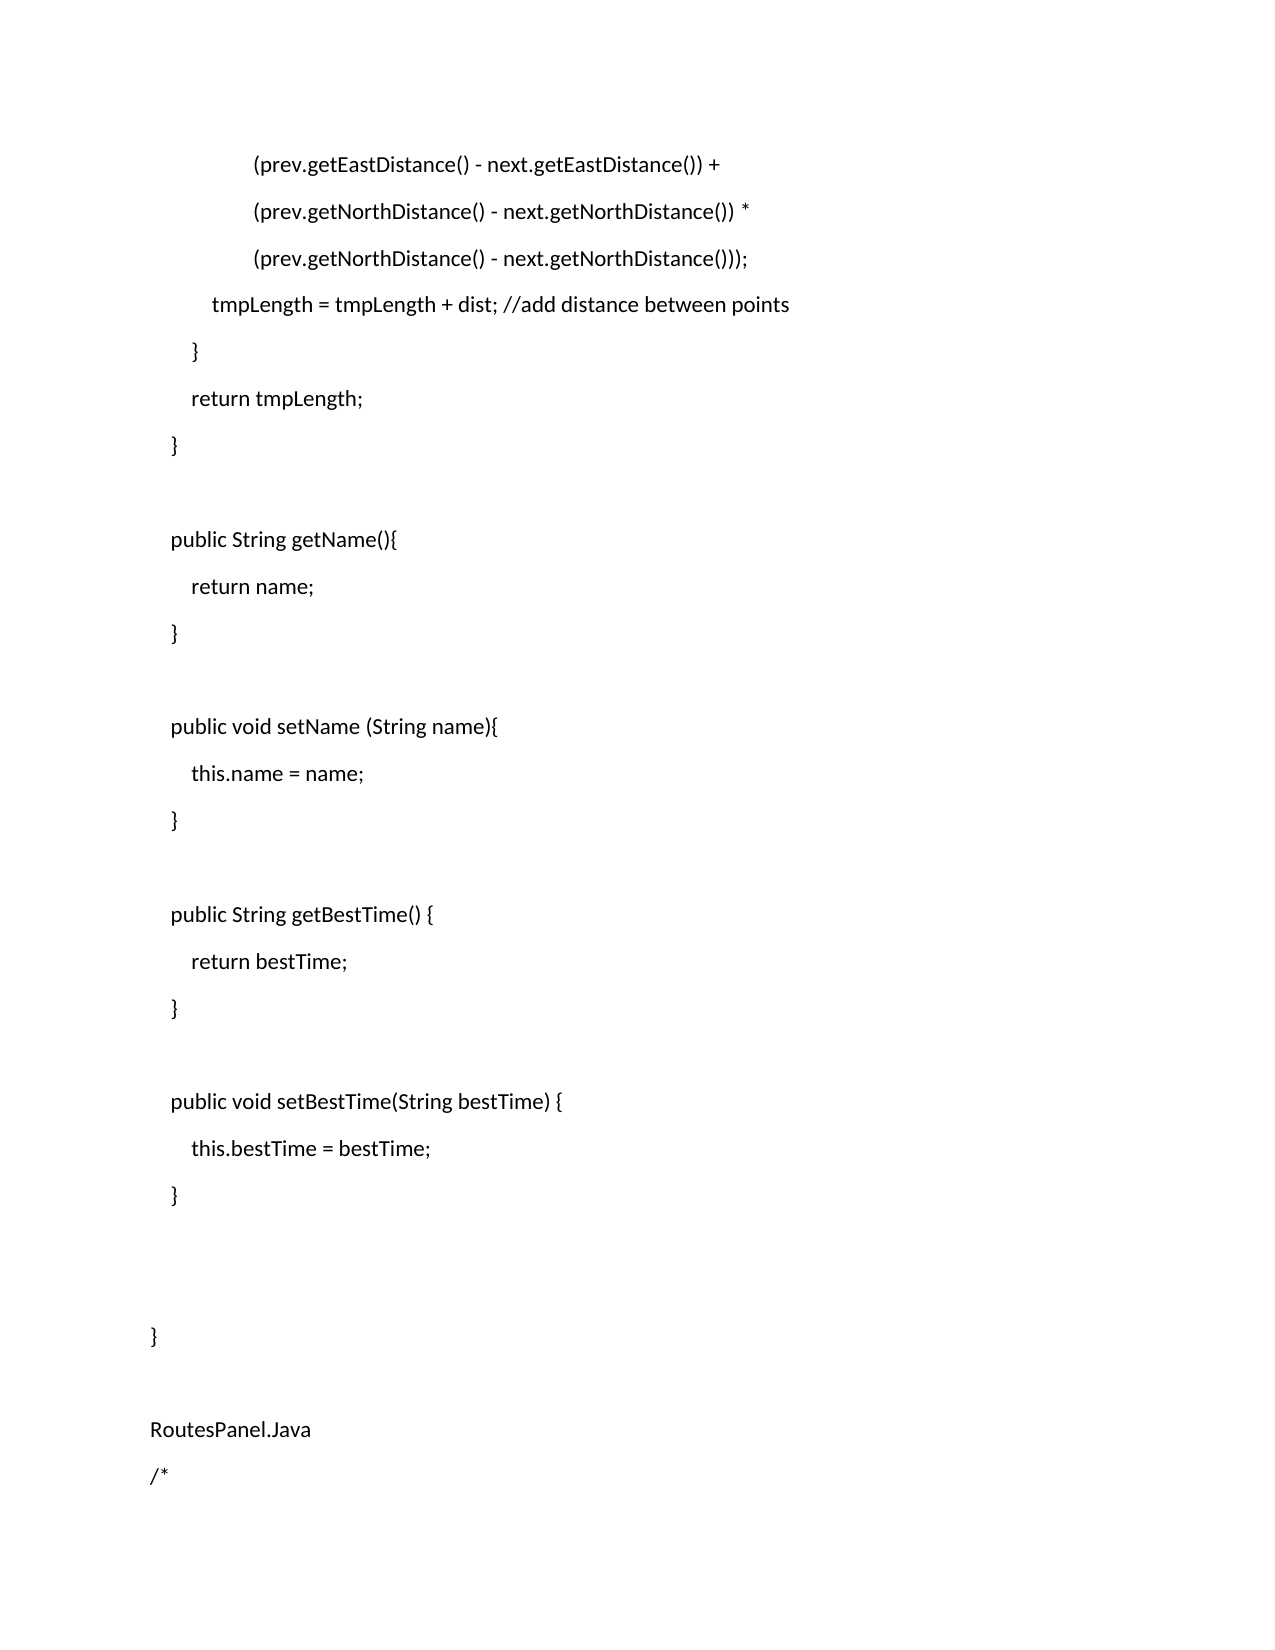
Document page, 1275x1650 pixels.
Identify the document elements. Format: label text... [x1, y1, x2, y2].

text (prev.getNorthDistance() - next.getNorthDistance())); [150, 244, 1125, 272]
text } [150, 431, 1125, 459]
text this.name = name; [150, 759, 1125, 787]
text (prev.getEastDistance() - next.getEastDistance()) + [150, 150, 1125, 178]
text RoutesPanel.Java [150, 1416, 1125, 1444]
text } [150, 806, 1125, 834]
text } [150, 619, 1125, 647]
text public String getBestTime() { [150, 900, 1125, 928]
text } [150, 1322, 1125, 1350]
text public void setBestTime(String bestTime) { [150, 1087, 1125, 1116]
text public void setName (String name){ [150, 712, 1125, 741]
text /* [150, 1462, 1125, 1491]
text public String getName(){ [150, 525, 1125, 553]
text this.bestTime = bestTime; [150, 1134, 1125, 1162]
text return name; [150, 572, 1125, 600]
text } [150, 337, 1125, 366]
text } [150, 994, 1125, 1022]
text (prev.getNorthDistance() - next.getNorthDistance()) * [150, 197, 1125, 225]
text return bestTime; [150, 947, 1125, 975]
text } [150, 1181, 1125, 1209]
text tmpLength = tmpLength + dist; //add distance between points [150, 291, 1125, 319]
text return tmpLength; [150, 384, 1125, 412]
